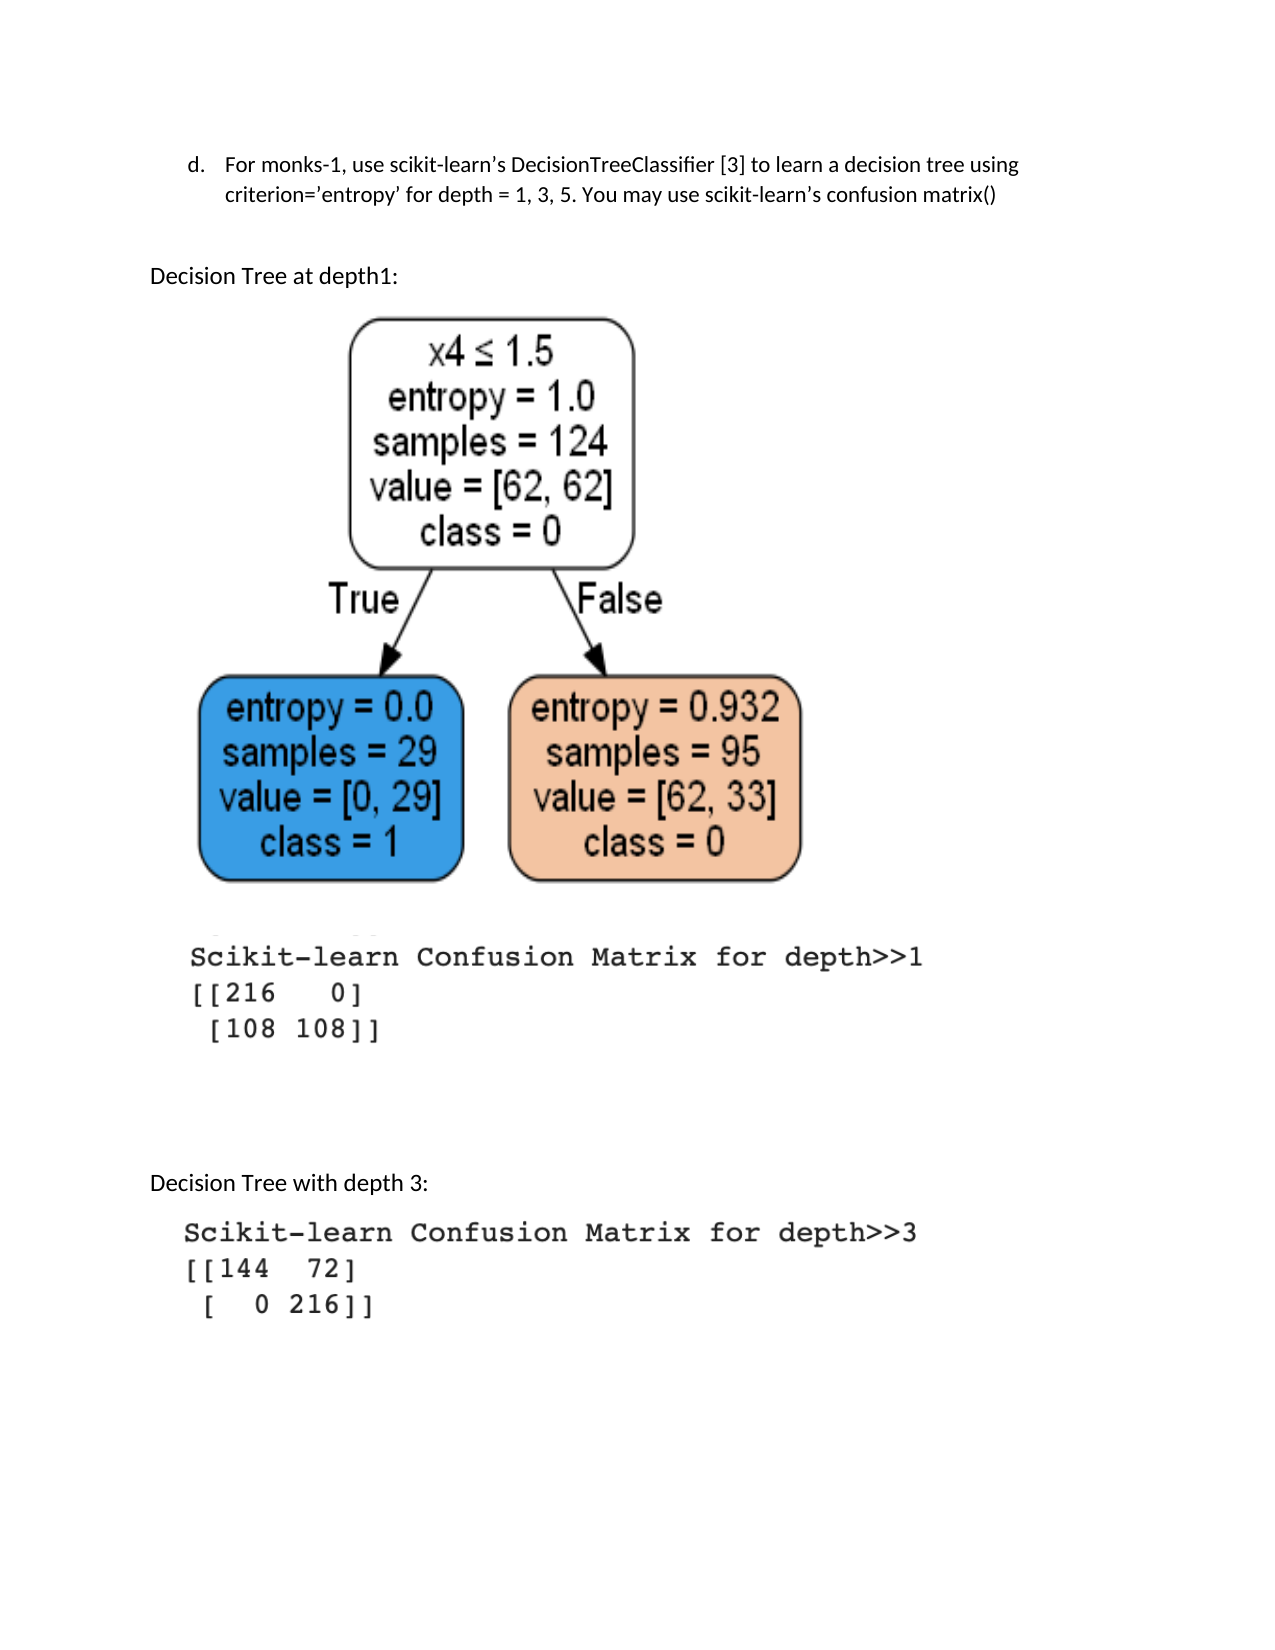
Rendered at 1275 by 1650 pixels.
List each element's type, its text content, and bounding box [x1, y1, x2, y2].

list For monks-1, use scikit-learn’s DecisionTreeClassifier [3] to learn a decision tree using criterion=’entropy’ for depth = 1, 3, 5. You may use scikit-learn’s confusion matrix() [187, 150, 1125, 208]
picture [150, 1217, 990, 1324]
text Decision Tree with depth 3: [150, 1167, 1125, 1198]
picture [190, 308, 808, 889]
text Decision Tree at depth1: [150, 260, 1125, 291]
picture [150, 935, 990, 1050]
